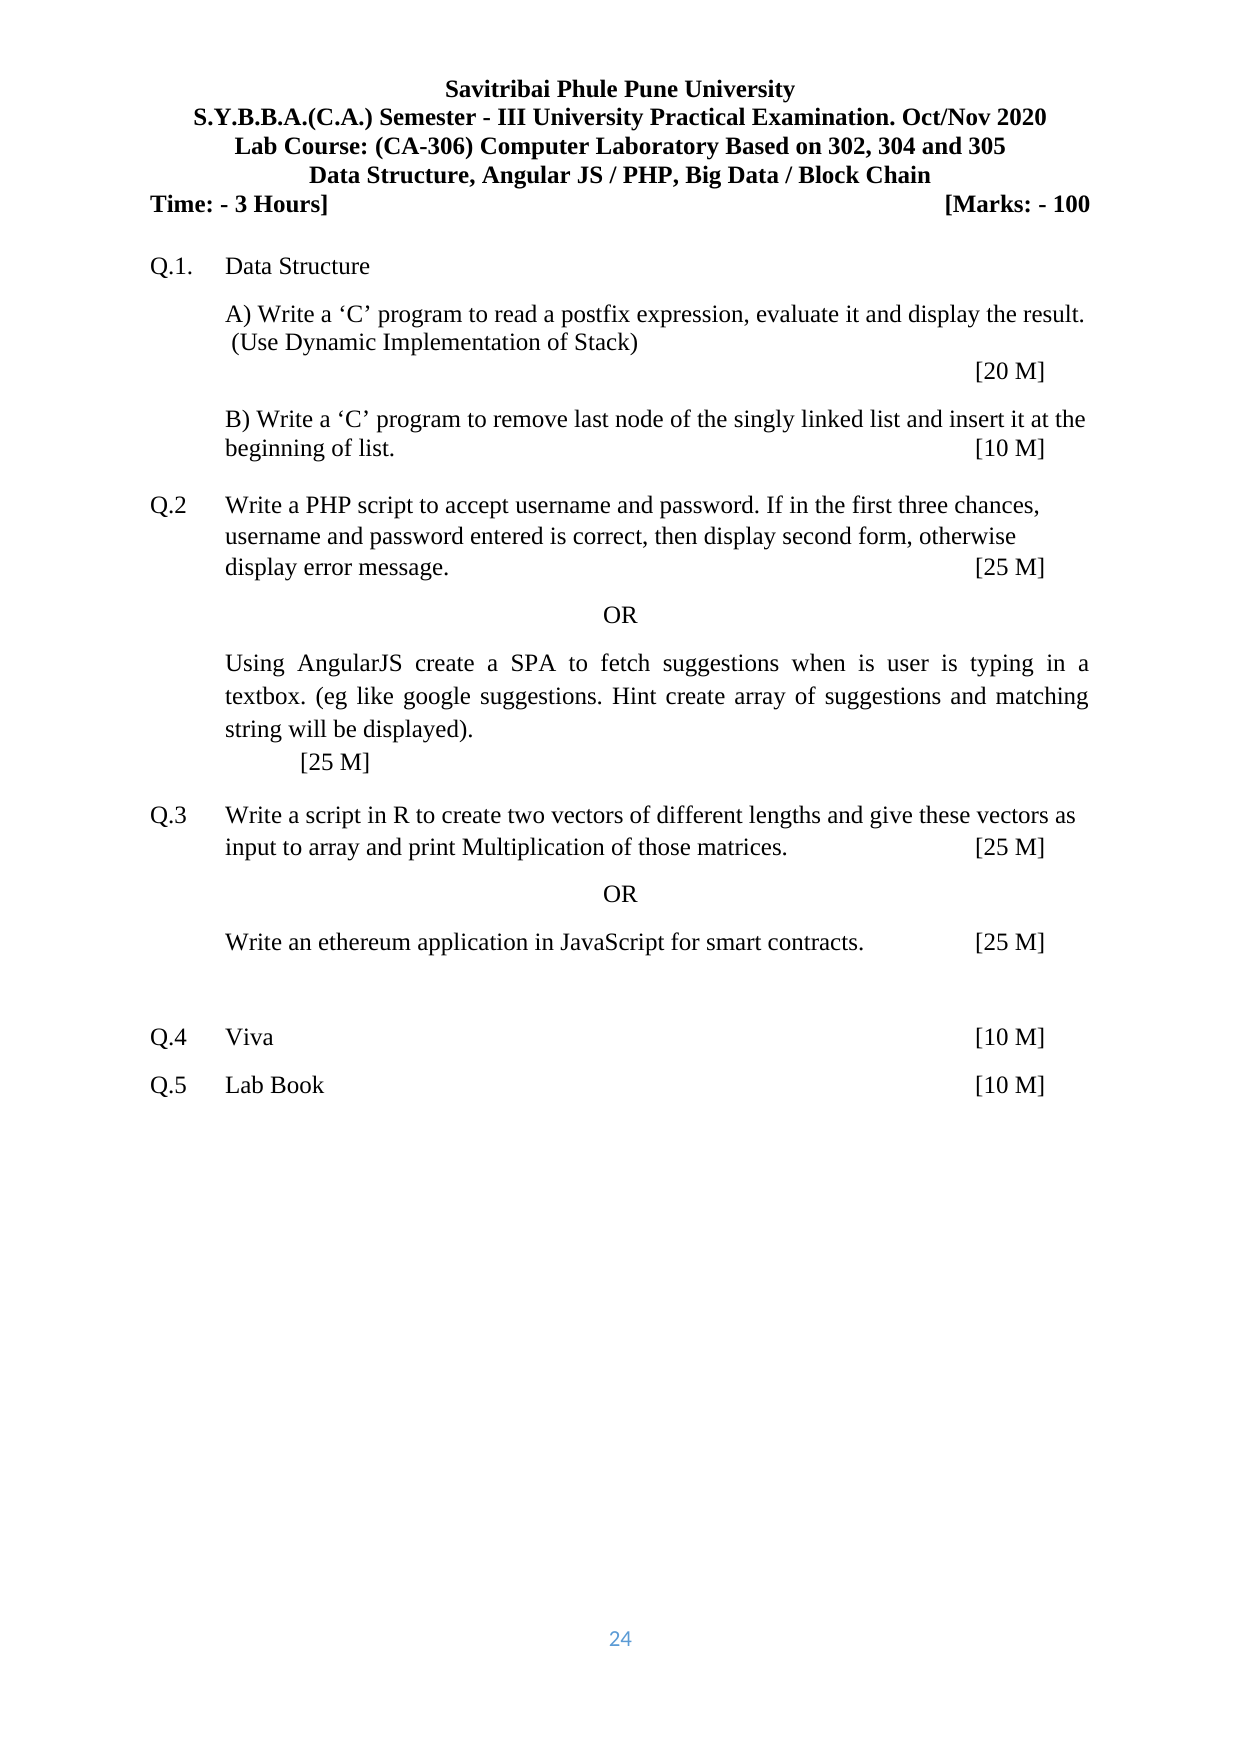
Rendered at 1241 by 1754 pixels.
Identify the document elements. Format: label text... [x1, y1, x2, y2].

text Q.2 Write a PHP script to accept username and password. If in the first three chances, username and password entered is correct, then display second form, otherwise display error message. [25 M] [150, 490, 1090, 581]
list Using AngularJS create a SPA to fetch suggestions when is user is typing in a textbox. (eg like google suggestions. Hint create array of suggestions and matching string will be displayed). [25 M] [225, 648, 1090, 776]
text Q.5 Lab Book [10 M] [150, 1070, 1090, 1099]
list A) Write a ‘C’ program to read a postfix expression, evaluate it and display the result. [225, 299, 1090, 327]
list B) Write a ‘C’ program to remove last node of the singly linked list and insert it at the beginning of list. [10 M] [225, 404, 1090, 461]
text OR [150, 879, 1090, 908]
text Write an ethereum application in JavaScript for smart contracts. [25 M] [150, 927, 1090, 956]
text Q.3 Write a script in R to create two vectors of different lengths and give these vectors as input to array and print Multiplication of those matrices. [25 M] [150, 801, 1090, 860]
text (Use Dynamic Implementation of Stack) [150, 327, 1090, 356]
text Q.4 Viva [10 M] [150, 1022, 1090, 1051]
text Q.1. Data Structure [150, 251, 1090, 280]
text [20 M] [150, 356, 1090, 385]
text OR [150, 600, 1090, 629]
